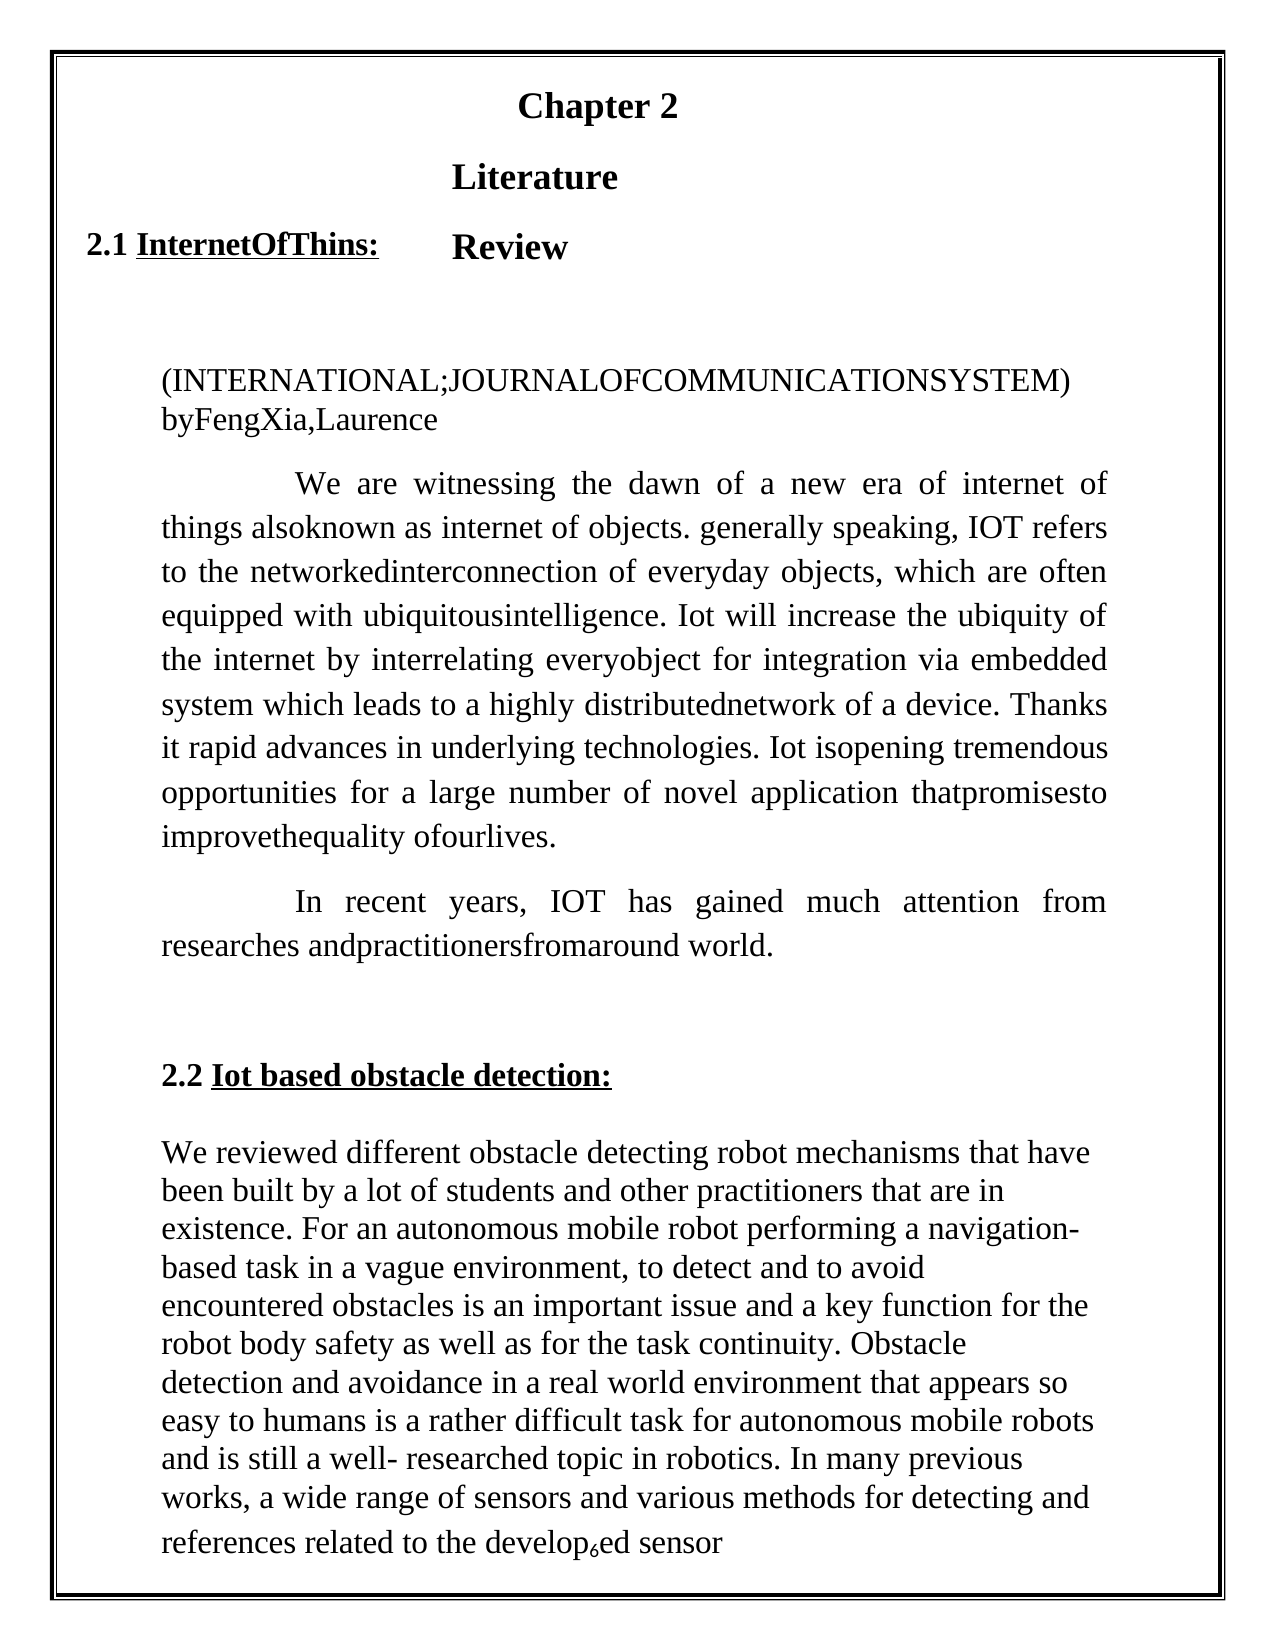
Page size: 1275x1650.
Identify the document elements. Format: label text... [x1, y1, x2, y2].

text byFengXia,Laurence [161, 399, 1237, 437]
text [161, 1132, 1095, 1515]
text In recent years, IOT has gained much attention from researches andpractitionersfromaround world. [161, 881, 1108, 963]
list InternetOfThins: [86, 224, 387, 263]
text (INTERNATIONAL;JOURNALOFCOMMUNICATIONSYSTEM) [161, 360, 1237, 399]
text We are witnessing the dawn of a new era of internet of things alsoknown as internet of objects. generally speaking, IOT refers to the networkedinterconnection of everyday objects, which are often equipped with ubiquitousintelligence. Iot will increase the ubiquity of the internet by interrelating everyobject for integration via embedded system which leads to a highly distributednetwork of a device. Thanks it rapid advances in underlying technologies. Iot isopening tremendous opportunities for a large number of novel application thatpromisesto improvethequality ofourlives. [161, 463, 1108, 854]
subtitle Chapter 2 Literature Review [452, 84, 744, 267]
subtitle Iot based obstacle detection: [161, 1055, 1237, 1094]
